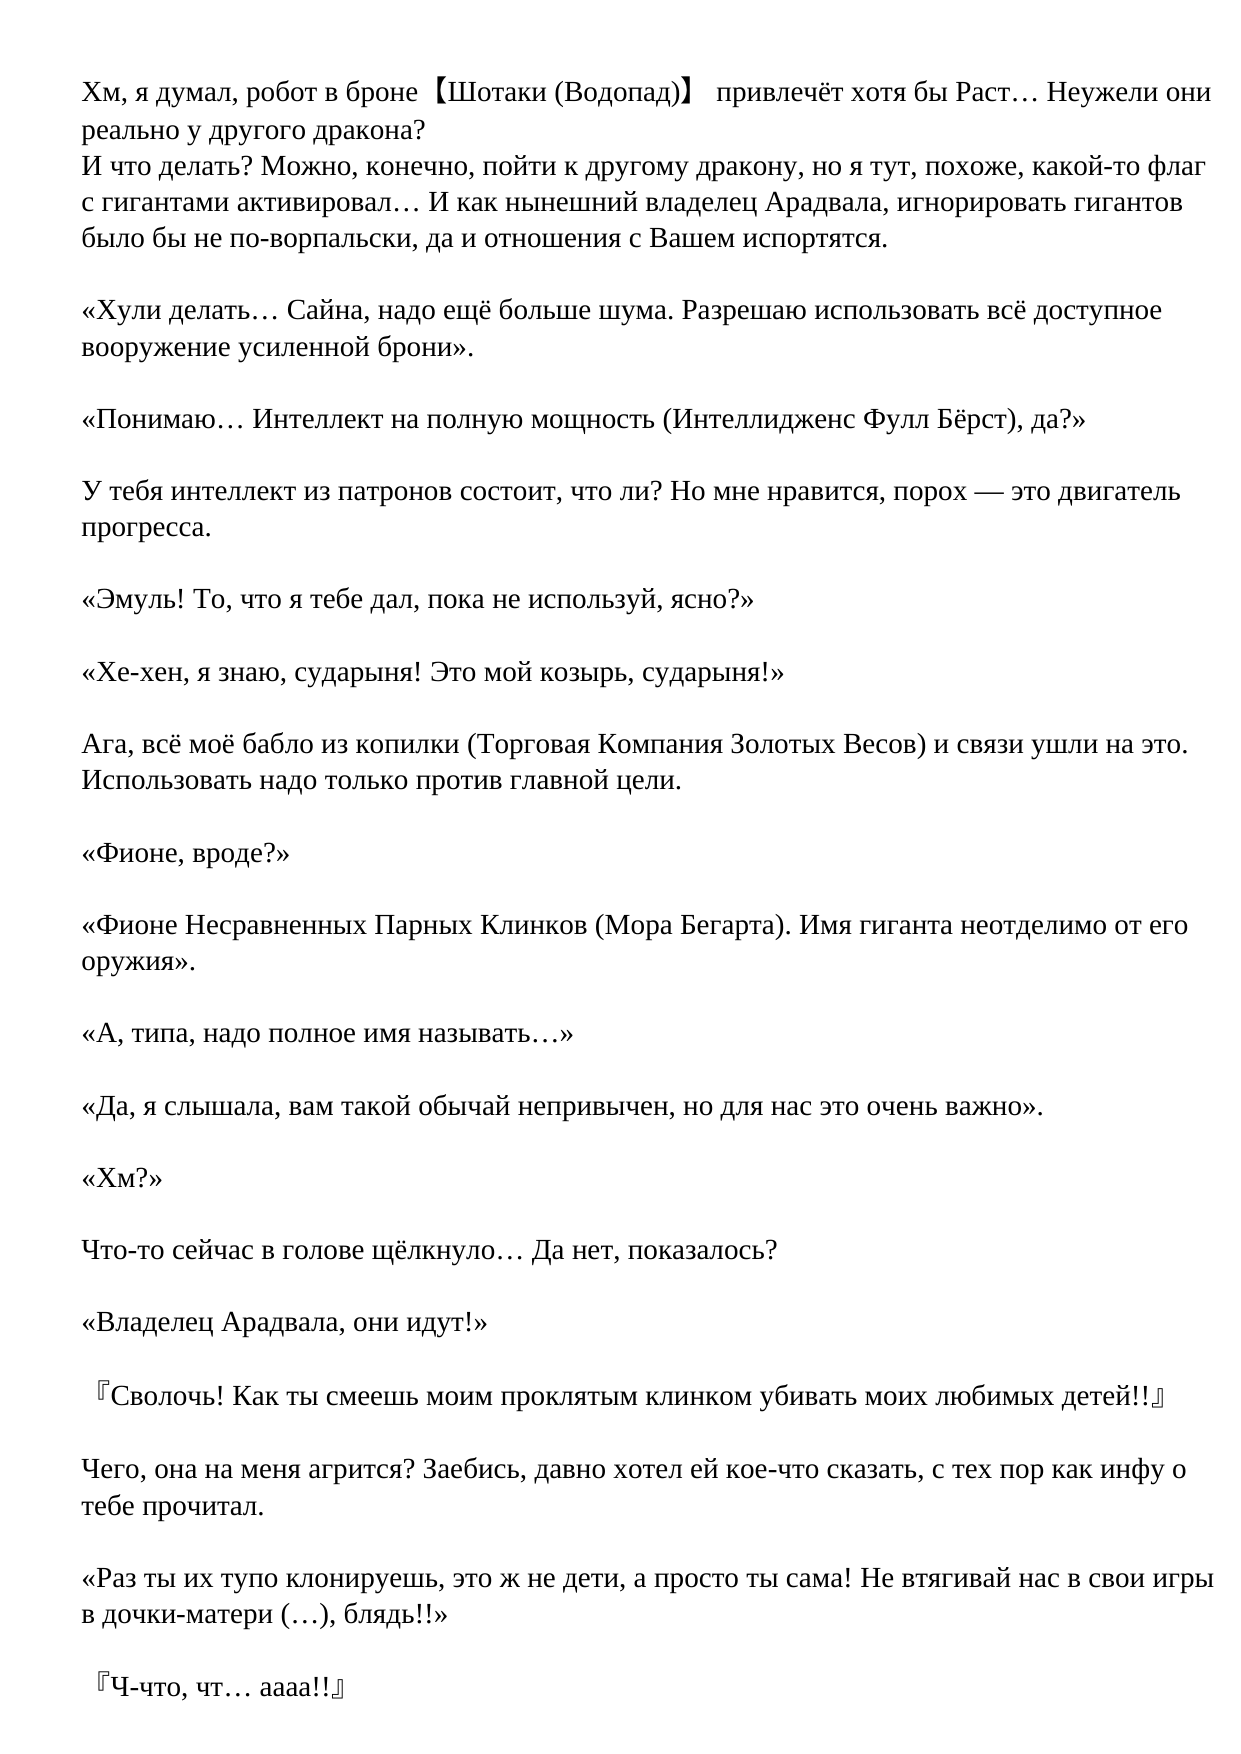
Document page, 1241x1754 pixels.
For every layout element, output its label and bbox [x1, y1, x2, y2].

text [81, 37, 1215, 1740]
